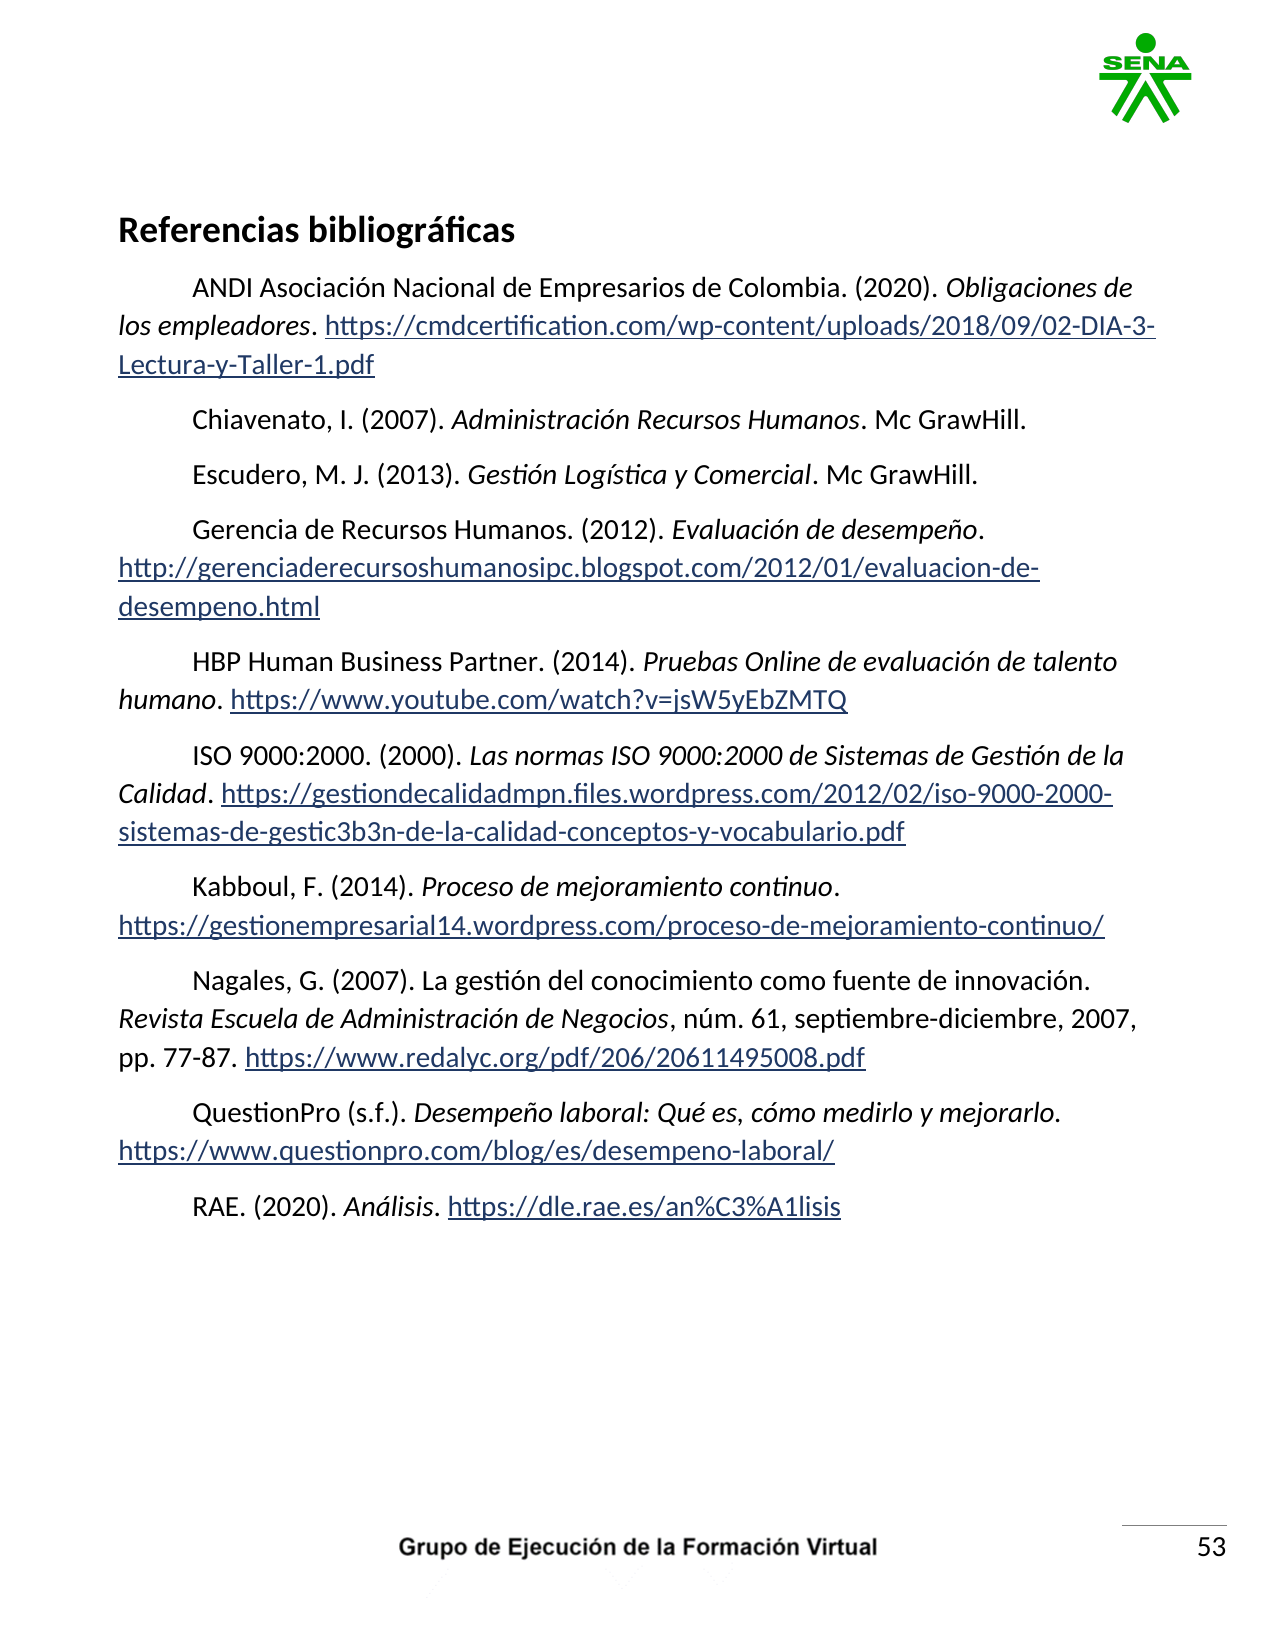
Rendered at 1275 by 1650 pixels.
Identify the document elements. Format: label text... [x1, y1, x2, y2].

text Referencias bibliográficas [118, 206, 1157, 252]
text Nagales, G. (2007). La gestión del conocimiento como fuente de innovación. Revista Escuela de Administración de Negocios, núm. 61, septiembre-diciembre, 2007, pp. 77-87. https://www.redalyc.org/pdf/206/20611495008.pdf [118, 962, 1157, 1074]
text ANDI Asociación Nacional de Empresarios de Colombia. (2020). Obligaciones de los empleadores. https://cmdcertification.com/wp-content/uploads/2018/09/02-DIA-3-Lectura-y-Taller-1.pdf [118, 269, 1157, 381]
text ISO 9000:2000. (2000). Las normas ISO 9000:2000 de Sistemas de Gestión de la Calidad. https://gestiondecalidadmpn.files.wordpress.com/2012/02/iso-9000-2000-sistemas-de-gestic3b3n-de-la-calidad-conceptos-y-vocabulario.pdf [118, 737, 1157, 849]
text Escudero, M. J. (2013). Gestión Logística y Comercial. Mc GrawHill. [118, 456, 1157, 492]
text Kabboul, F. (2014). Proceso de mejoramiento continuo. https://gestionempresarial14.wordpress.com/proceso-de-mejoramiento-continuo/ [118, 868, 1157, 943]
picture [0, 1486, 1275, 1598]
picture [1099, 33, 1192, 123]
text HBP Human Business Partner. (2014). Pruebas Online de evaluación de talento humano. https://www.youtube.com/watch?v=jsW5yEbZMTQ [118, 643, 1157, 717]
text RAE. (2020). Análisis. https://dle.rae.es/an%C3%A1lisis [118, 1188, 1157, 1223]
text Gerencia de Recursos Humanos. (2012). Evaluación de desempeño. http://gerenciaderecursoshumanosipc.blogspot.com/2012/01/evaluacion-de-desempeno.html [118, 511, 1157, 623]
text QuestionPro (s.f.). Desempeño laboral: Qué es, cómo medirlo y mejorarlo. https://www.questionpro.com/blog/es/desempeno-laboral/ [118, 1094, 1157, 1168]
text Chiavenato, I. (2007). Administración Recursos Humanos. Mc GrawHill. [118, 401, 1157, 436]
